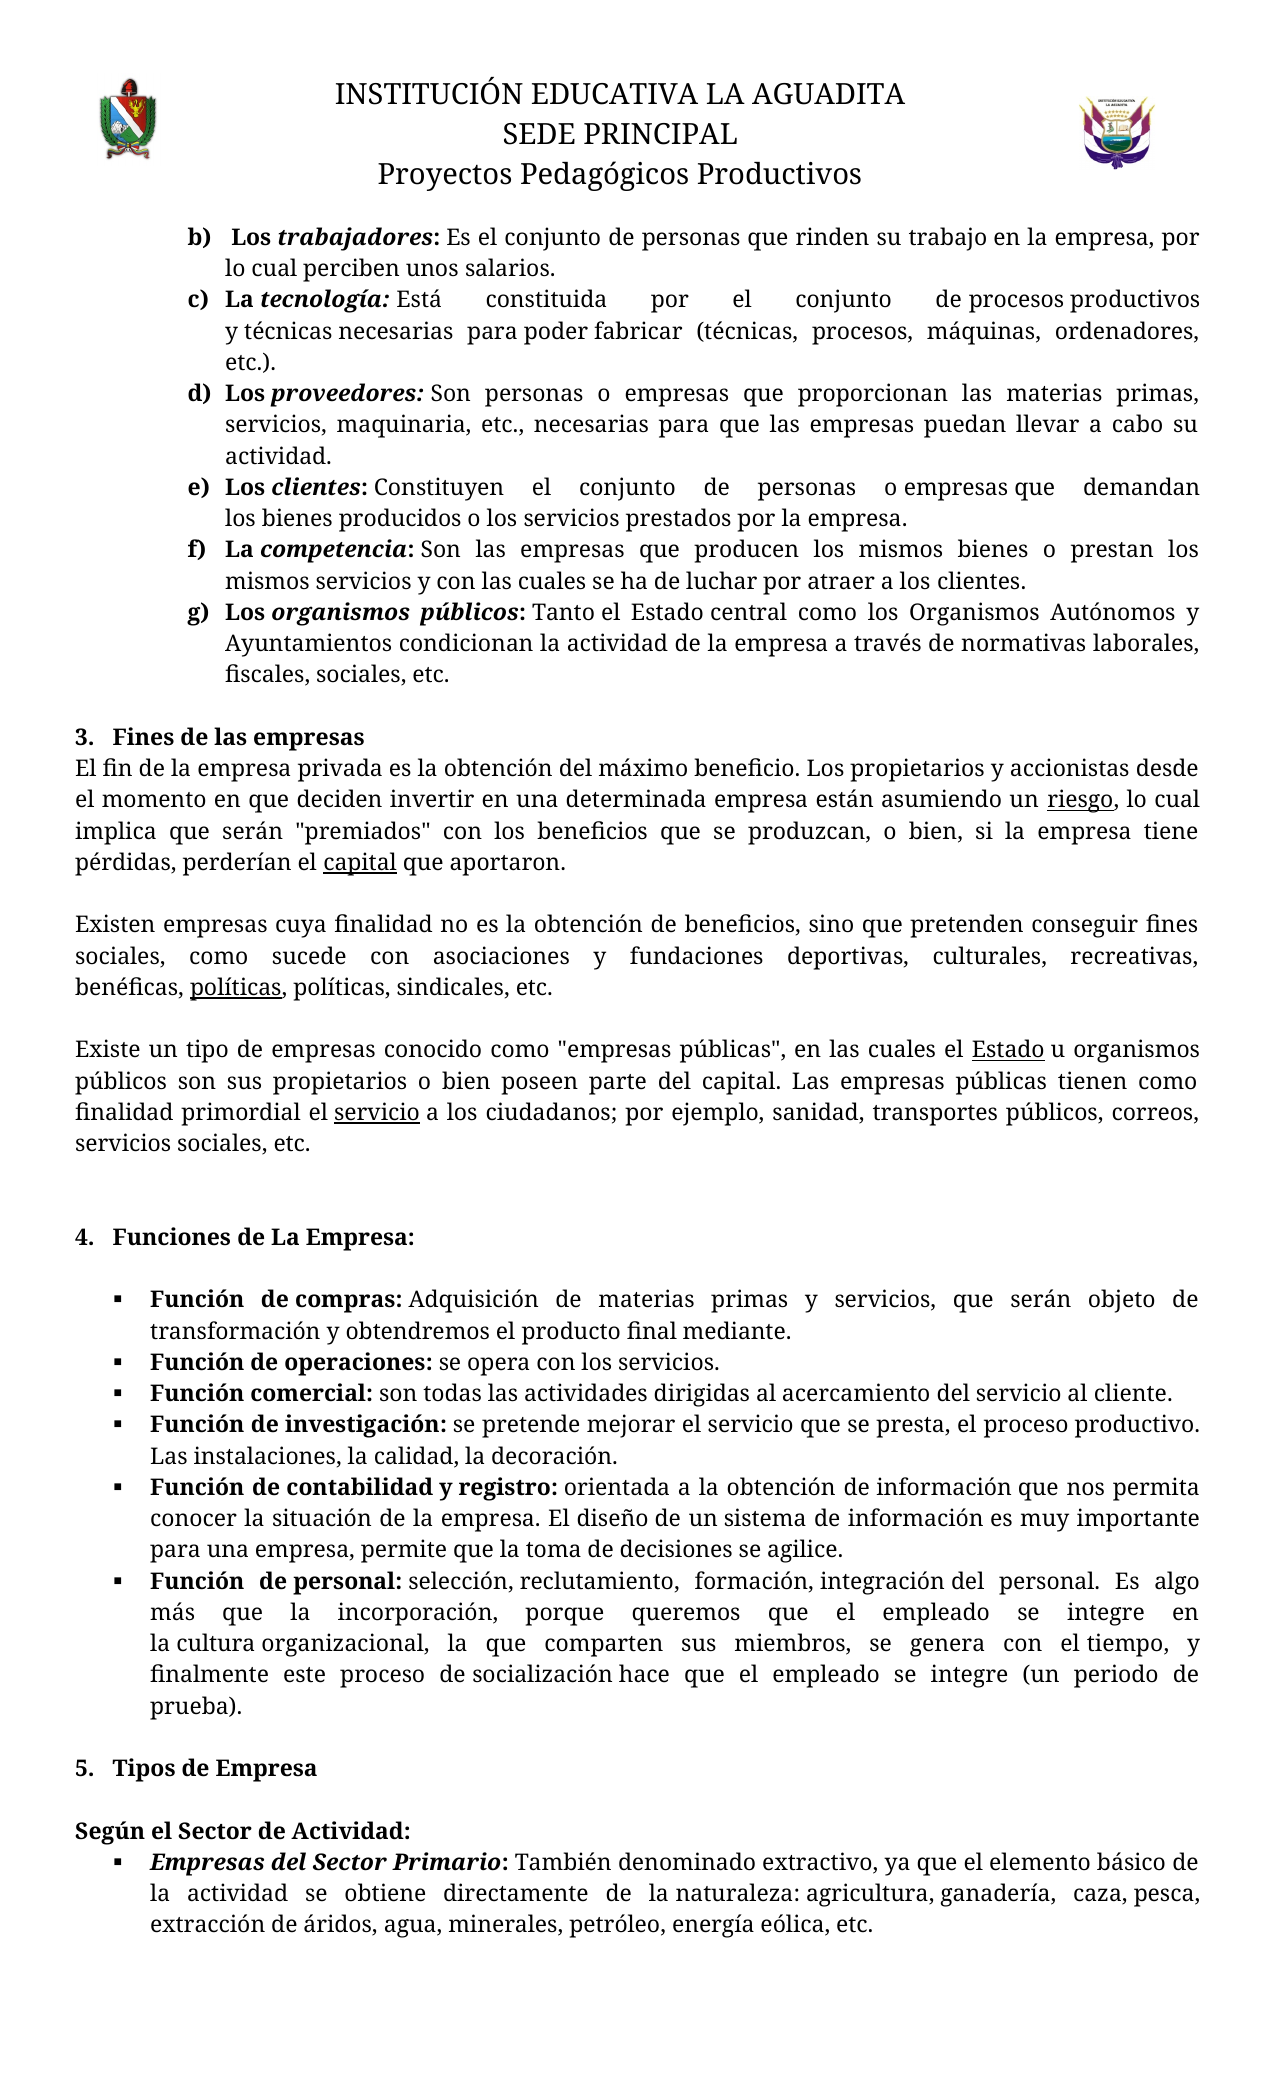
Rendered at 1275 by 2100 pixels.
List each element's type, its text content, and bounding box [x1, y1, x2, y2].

list La tecnología: Está constituida por el conjunto de procesos productivos y técnicas necesarias para poder fabricar (técnicas, procesos, máquinas, ordenadores, etc.). [187, 283, 1200, 377]
list Función de investigación: se pretende mejorar el servicio que se presta, el proceso productivo. Las instalaciones, la calidad, la decoración. [112, 1408, 1200, 1471]
list Los clientes: Constituyen el conjunto de personas o empresas que demandan los bienes producidos o los servicios prestados por la empresa. [187, 471, 1200, 533]
list Función de contabilidad y registro: orientada a la obtención de información que nos permita conocer la situación de la empresa. El diseño de un sistema de información es muy importante para una empresa, permite que la toma de decisiones se agilice. [112, 1471, 1200, 1564]
list Función comercial: son todas las actividades dirigidas al acercamiento del servicio al cliente. [112, 1377, 1200, 1408]
list La competencia: Son las empresas que producen los mismos bienes o prestan los mismos servicios y con las cuales se ha de luchar por atraer a los clientes. [187, 533, 1200, 596]
list Empresas del Sector Primario: También denominado extractivo, ya que el elemento básico de la actividad se obtiene directamente de la naturaleza: agricultura, ganadería, caza, pesca, extracción de áridos, agua, minerales, petróleo, energía eólica, etc. [112, 1846, 1200, 1939]
list Función de compras: Adquisición de materias primas y servicios, que serán objeto de transformación y obtendremos el producto final mediante. [112, 1283, 1200, 1346]
list Funciones de La Empresa: [75, 1221, 1200, 1252]
text Según el Sector de Actividad: [75, 1814, 1200, 1846]
list Los trabajadores: Es el conjunto de personas que rinden su trabajo en la empresa, por lo cual perciben unos salarios. [187, 221, 1200, 283]
list Los organismos públicos: Tanto el Estado central como los Organismos Autónomos y Ayuntamientos condicionan la actividad de la empresa a través de normativas laborales, fiscales, sociales, etc. [187, 596, 1200, 689]
list Fines de las empresas [75, 721, 1200, 752]
picture [1078, 96, 1156, 170]
picture [91, 73, 167, 166]
list Tipos de Empresa [75, 1752, 1200, 1783]
text Existen empresas cuya finalidad no es la obtención de beneficios, sino que pretenden conseguir fines sociales, como sucede con asociaciones y fundaciones deportivas, culturales, recreativas, benéficas, políticas, políticas, sindicales, etc. [75, 908, 1200, 1002]
list Función de personal: selección, reclutamiento, formación, integración del personal. Es algo más que la incorporación, porque queremos que el empleado se integre en la cultura organizacional, la que comparten sus miembros, se genera con el tiempo, y finalmente este proceso de socialización hace que el empleado se integre (un periodo de prueba). [112, 1564, 1200, 1721]
text El fin de la empresa privada es la obtención del máximo beneficio. Los propietarios y accionistas desde el momento en que deciden invertir en una determinada empresa están asumiendo un riesgo, lo cual implica que serán "premiados" con los beneficios que se produzcan, o bien, si la empresa tiene pérdidas, perderían el capital que aportaron. [75, 752, 1200, 877]
list Los proveedores: Son personas o empresas que proporcionan las materias primas, servicios, maquinaria, etc., necesarias para que las empresas puedan llevar a cabo su actividad. [187, 377, 1200, 471]
list Función de operaciones: se opera con los servicios. [112, 1346, 1200, 1377]
text Existe un tipo de empresas conocido como "empresas públicas", en las cuales el Estado u organismos públicos son sus propietarios o bien poseen parte del capital. Las empresas públicas tienen como finalidad primordial el servicio a los ciudadanos; por ejemplo, sanidad, transportes públicos, correos, servicios sociales, etc. [75, 1033, 1200, 1158]
